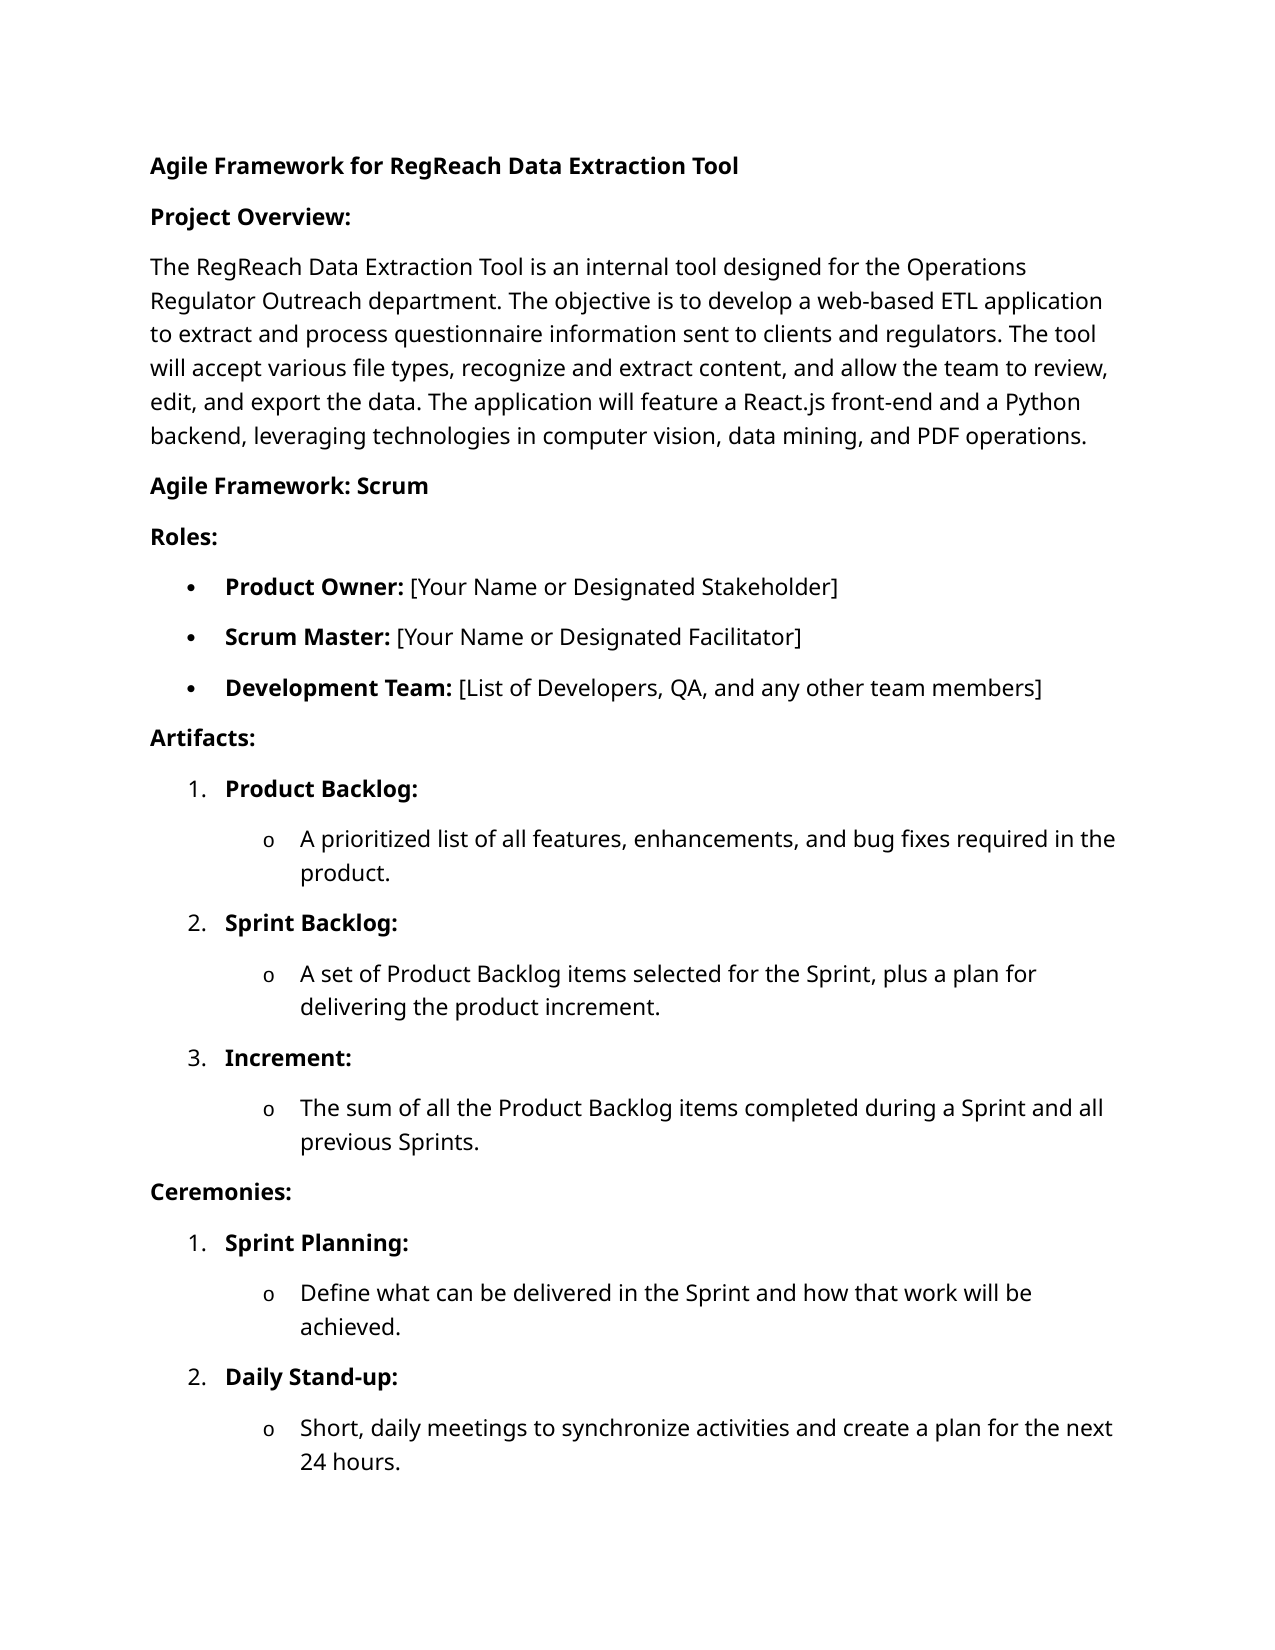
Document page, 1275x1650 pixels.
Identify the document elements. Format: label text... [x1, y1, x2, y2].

list Scrum Master: [Your Name or Designated Facilitator] [187, 621, 1125, 652]
list Daily Stand-up: [187, 1361, 1125, 1392]
list Define what can be delivered in the Sprint and how that work will be achieved. [262, 1277, 1125, 1342]
list Short, daily meetings to synchronize activities and create a plan for the next 24 hours. [262, 1412, 1125, 1477]
list Product Owner: [Your Name or Designated Stakeholder] [187, 571, 1125, 602]
text Agile Framework: Scrum [150, 470, 1125, 501]
text Agile Framework for RegReach Data Extraction Tool [150, 150, 1125, 181]
text Artifacts: [150, 722, 1125, 753]
text Roles: [150, 520, 1125, 552]
text Ceremonies: [150, 1176, 1125, 1207]
list Sprint Planning: [187, 1227, 1125, 1258]
list Development Team: [List of Developers, QA, and any other team members] [187, 672, 1125, 703]
list A prioritized list of all features, enhancements, and bug fixes required in the product. [262, 823, 1125, 888]
list Sprint Backlog: [187, 907, 1125, 938]
list The sum of all the Product Backlog items completed during a Sprint and all previous Sprints. [262, 1092, 1125, 1157]
list A set of Product Backlog items selected for the Sprint, plus a plan for delivering the product increment. [262, 957, 1125, 1022]
text The RegReach Data Extraction Tool is an internal tool designed for the Operations Regulator Outreach department. The objective is to develop a web-based ETL application to extract and process questionnaire information sent to clients and regulators. The tool will accept various file types, recognize and extract content, and allow the team to review, edit, and export the data. The application will feature a React.js front-end and a Python backend, leveraging technologies in computer vision, data mining, and PDF operations. [150, 251, 1125, 451]
list Product Backlog: [187, 772, 1125, 804]
list Increment: [187, 1042, 1125, 1073]
text Project Overview: [150, 200, 1125, 232]
